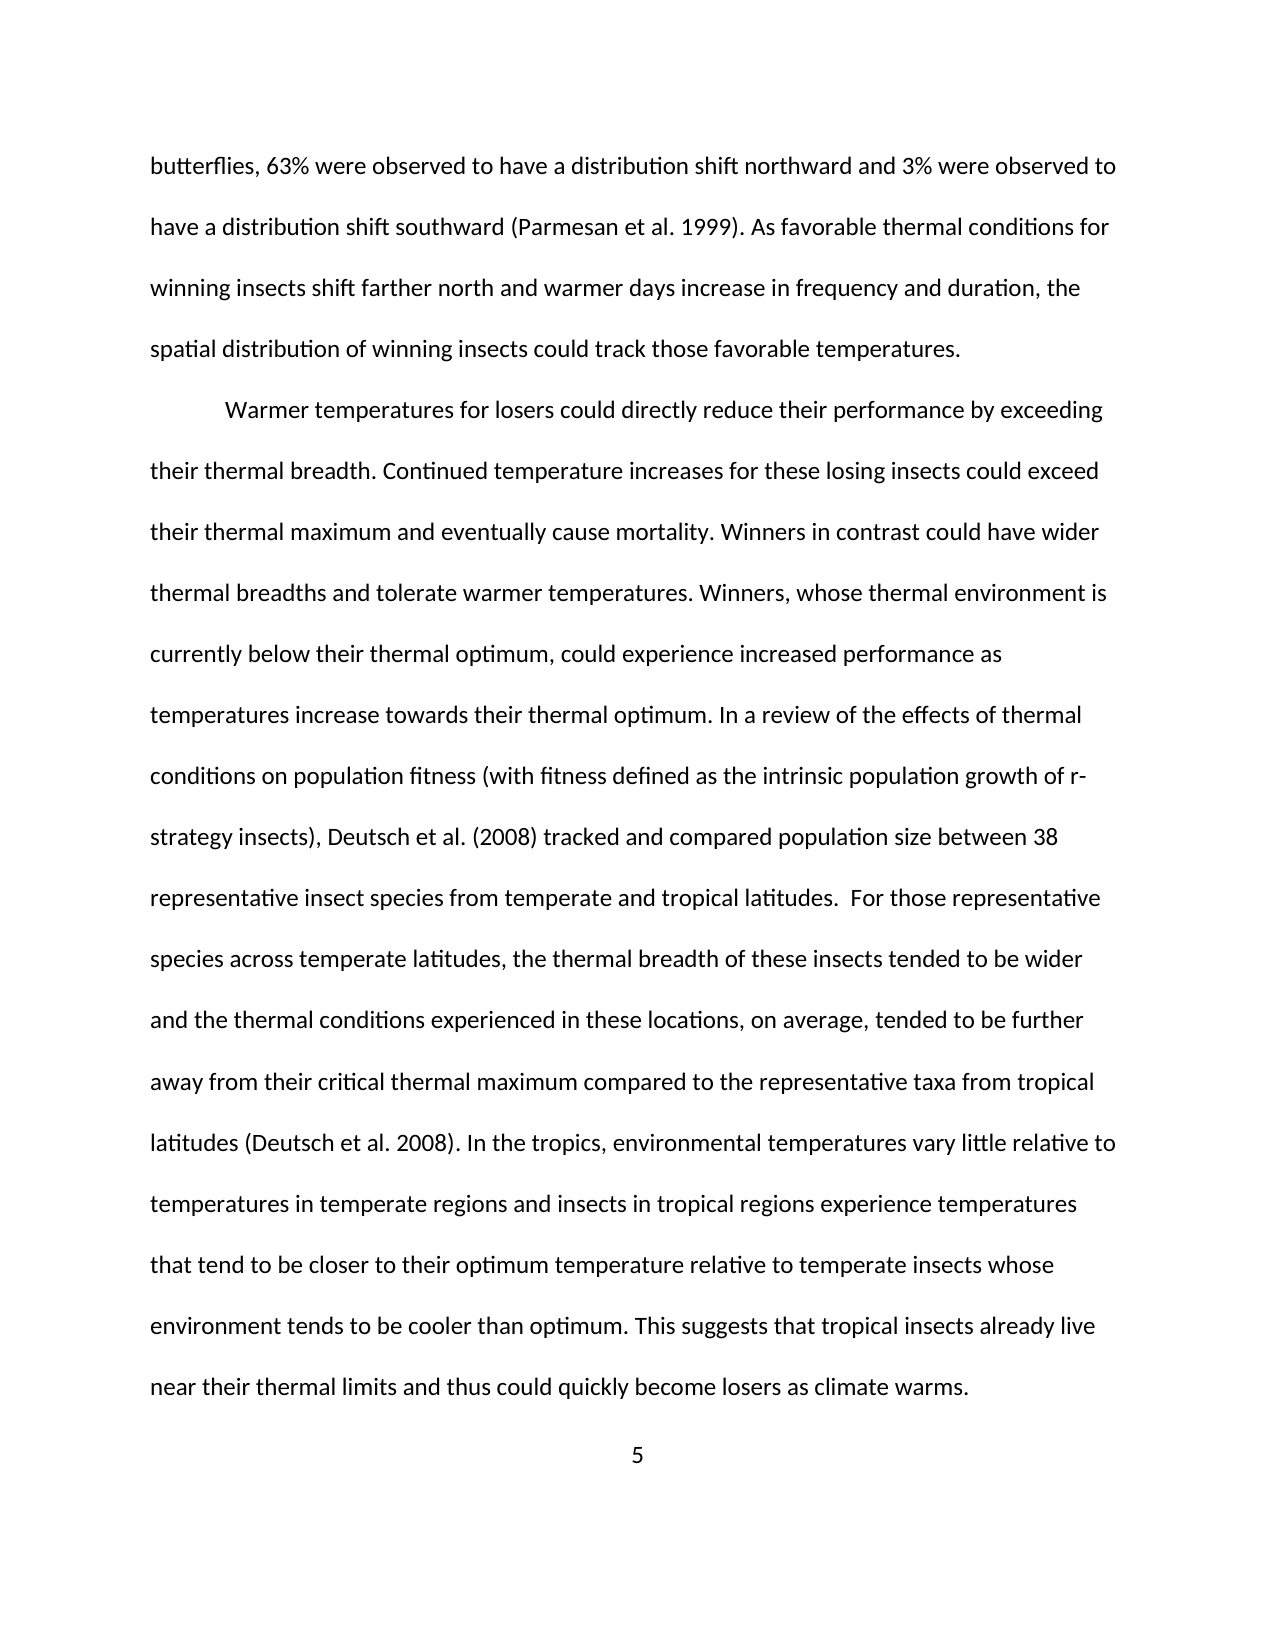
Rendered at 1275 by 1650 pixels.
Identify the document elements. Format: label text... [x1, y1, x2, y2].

text Warmer temperatures for losers could directly reduce their performance by exceeding their thermal breadth. Continued temperature increases for these losing insects could exceed their thermal maximum and eventually cause mortality. Winners in contrast could have wider thermal breadths and tolerate warmer temperatures. Winners, whose thermal environment is currently below their thermal optimum, could experience increased performance as temperatures increase towards their thermal optimum. In a review of the effects of thermal conditions on population fitness (with fitness defined as the intrinsic population growth of r-strategy insects), Deutsch et al. (2008) tracked and compared population size between 38 representative insect species from temperate and tropical latitudes. For those representative species across temperate latitudes, the thermal breadth of these insects tended to be wider and the thermal conditions experienced in these locations, on average, tended to be further away from their critical thermal maximum compared to the representative taxa from tropical latitudes (Deutsch et al. 2008). In the tropics, environmental temperatures vary little relative to temperatures in temperate regions and insects in tropical regions experience temperatures that tend to be closer to their optimum temperature relative to temperate insects whose environment tends to be cooler than optimum. This suggests that tropical insects already live near their thermal limits and thus could quickly become losers as climate warms. [150, 394, 1125, 1401]
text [150, 150, 1125, 364]
